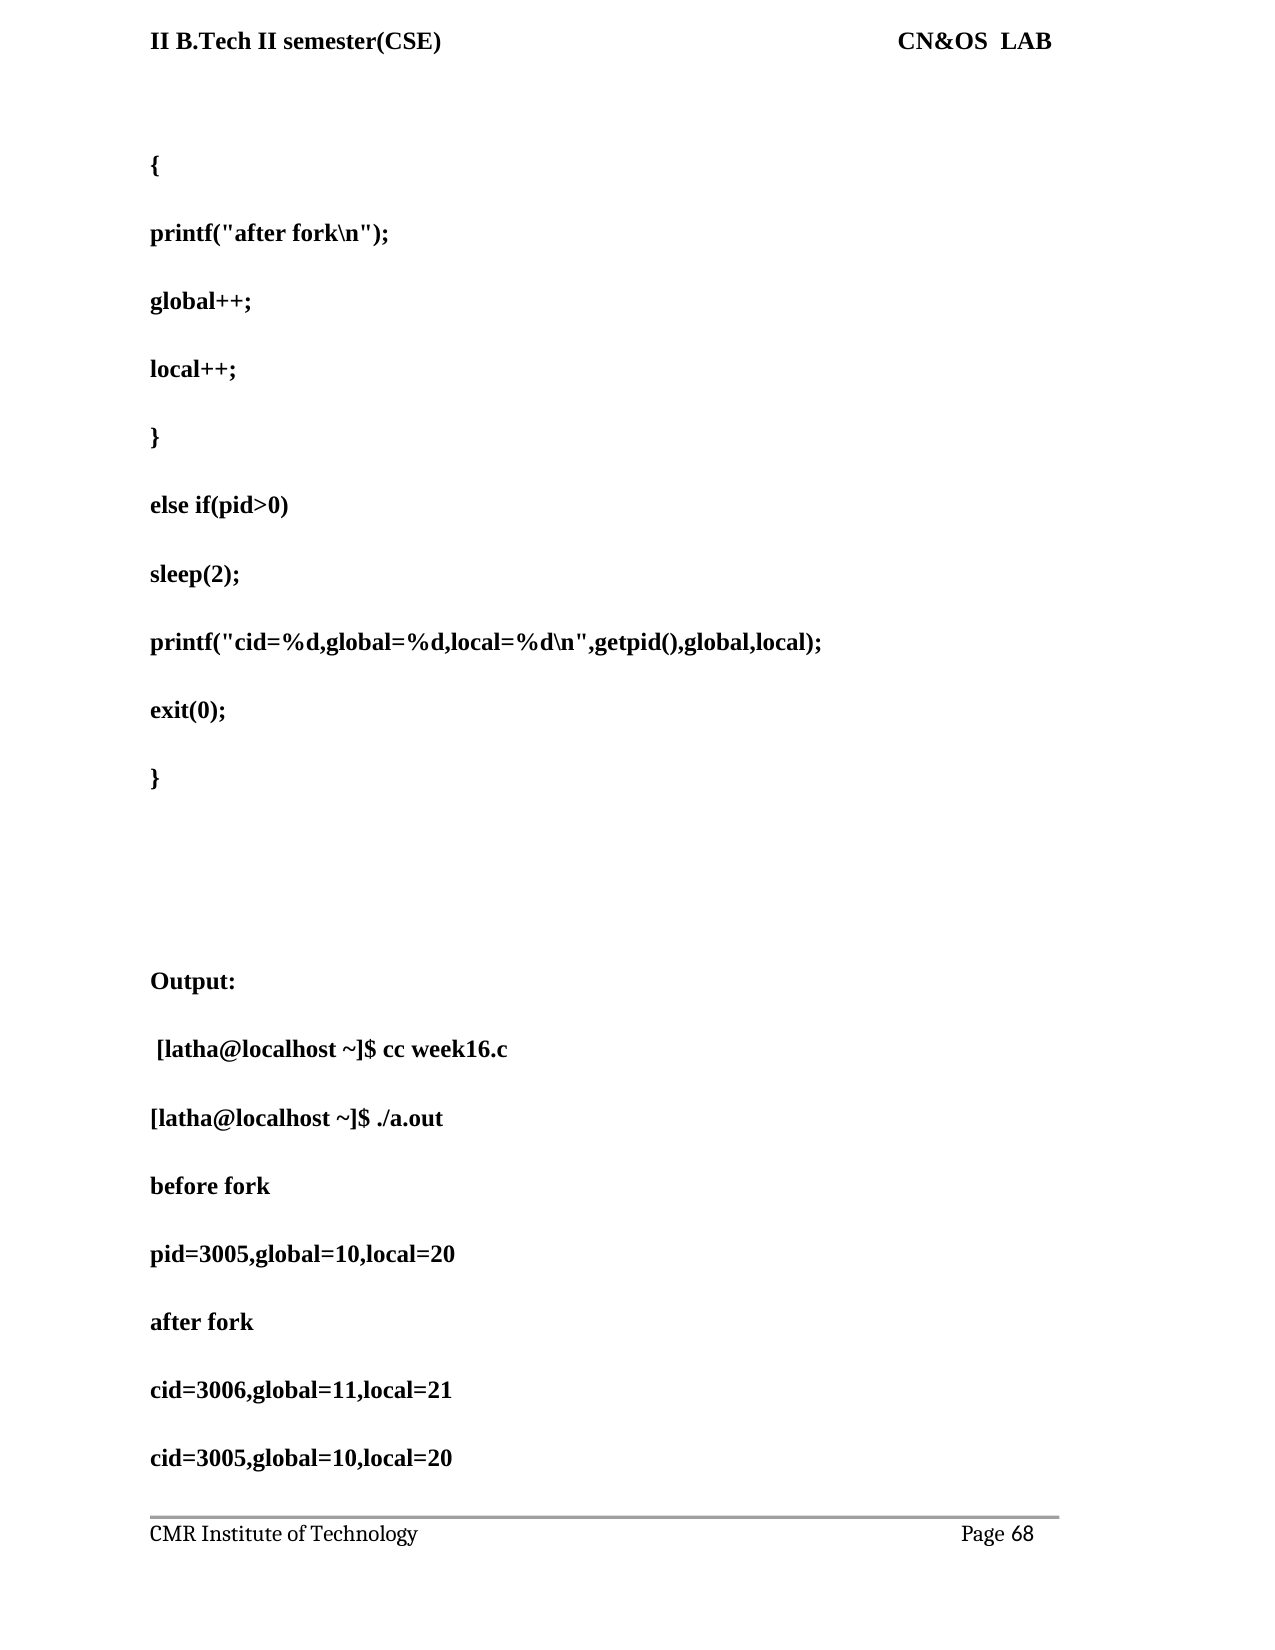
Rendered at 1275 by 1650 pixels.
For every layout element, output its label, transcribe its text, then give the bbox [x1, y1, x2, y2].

text { [150, 150, 1059, 179]
text local++; [150, 354, 1059, 383]
text before fork [150, 1171, 1059, 1199]
text Output: [150, 966, 1059, 995]
text else if(pid>0) [150, 491, 1059, 519]
text pid=3005,global=10,local=20 [150, 1239, 1059, 1268]
text sleep(2); [150, 559, 1059, 587]
text } [150, 763, 1059, 792]
text [latha@localhost ~]$ ./a.out [150, 1103, 1059, 1131]
text cid=3005,global=10,local=20 [150, 1443, 1059, 1472]
text global++; [150, 286, 1059, 315]
text cid=3006,global=11,local=21 [150, 1375, 1059, 1404]
text [latha@localhost ~]$ cc week16.c [150, 1034, 1059, 1063]
text after fork [150, 1307, 1059, 1336]
text } [150, 422, 1059, 451]
text exit(0); [150, 695, 1059, 724]
text printf("cid=%d,global=%d,local=%d\n",getpid(),global,local); [150, 627, 1059, 656]
text printf("after fork\n"); [150, 218, 1059, 247]
